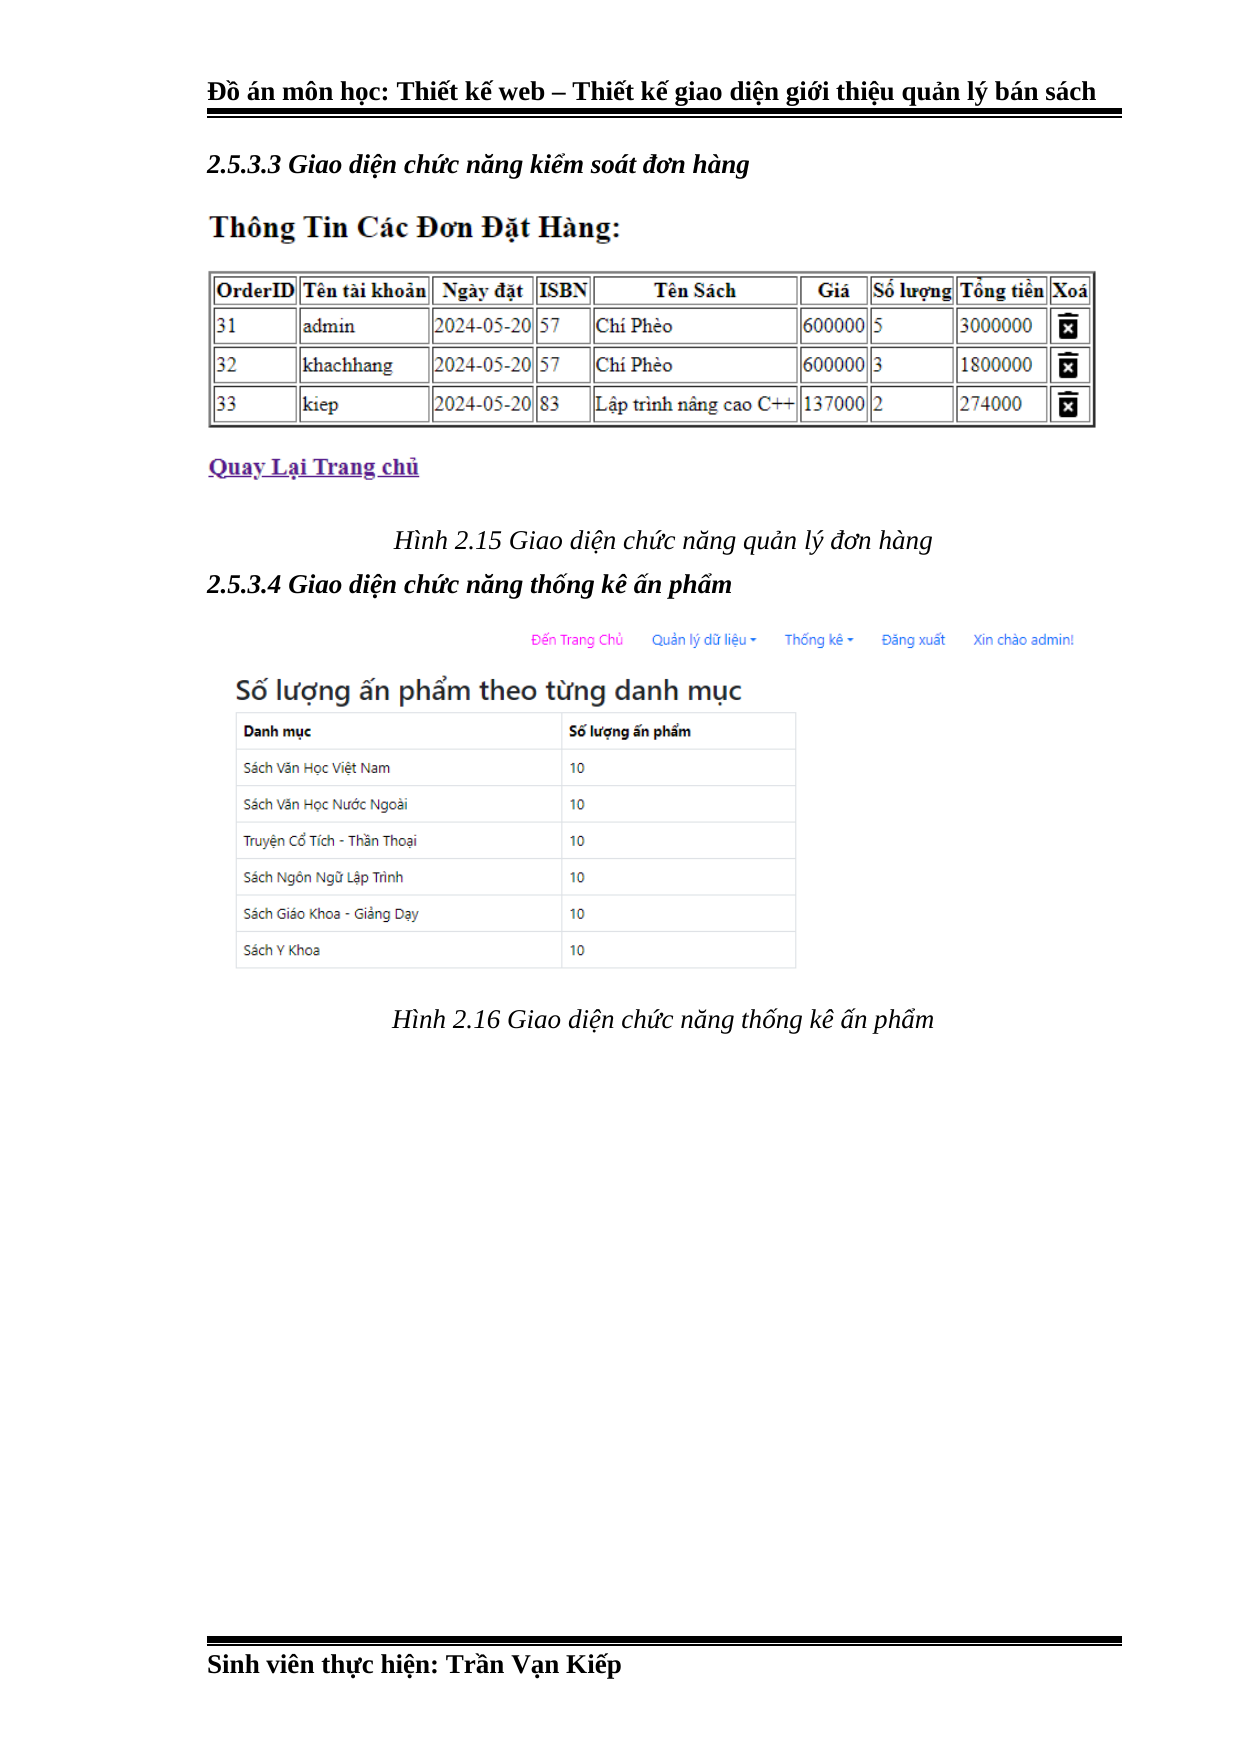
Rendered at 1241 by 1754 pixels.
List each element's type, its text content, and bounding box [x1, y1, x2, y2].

subtitle Giao diện chức năng kiểm soát đơn hàng [207, 148, 1122, 179]
picture [206, 206, 1123, 506]
subtitle Giao diện chức năng thống kê ấn phẩm [207, 568, 1122, 599]
text Hình 2.15 Giao diện chức năng quản lý đơn hàng [207, 524, 1122, 555]
text Hình 2.16 Giao diện chức năng thống kê ấn phẩm [207, 1003, 1122, 1034]
picture [206, 627, 1123, 984]
